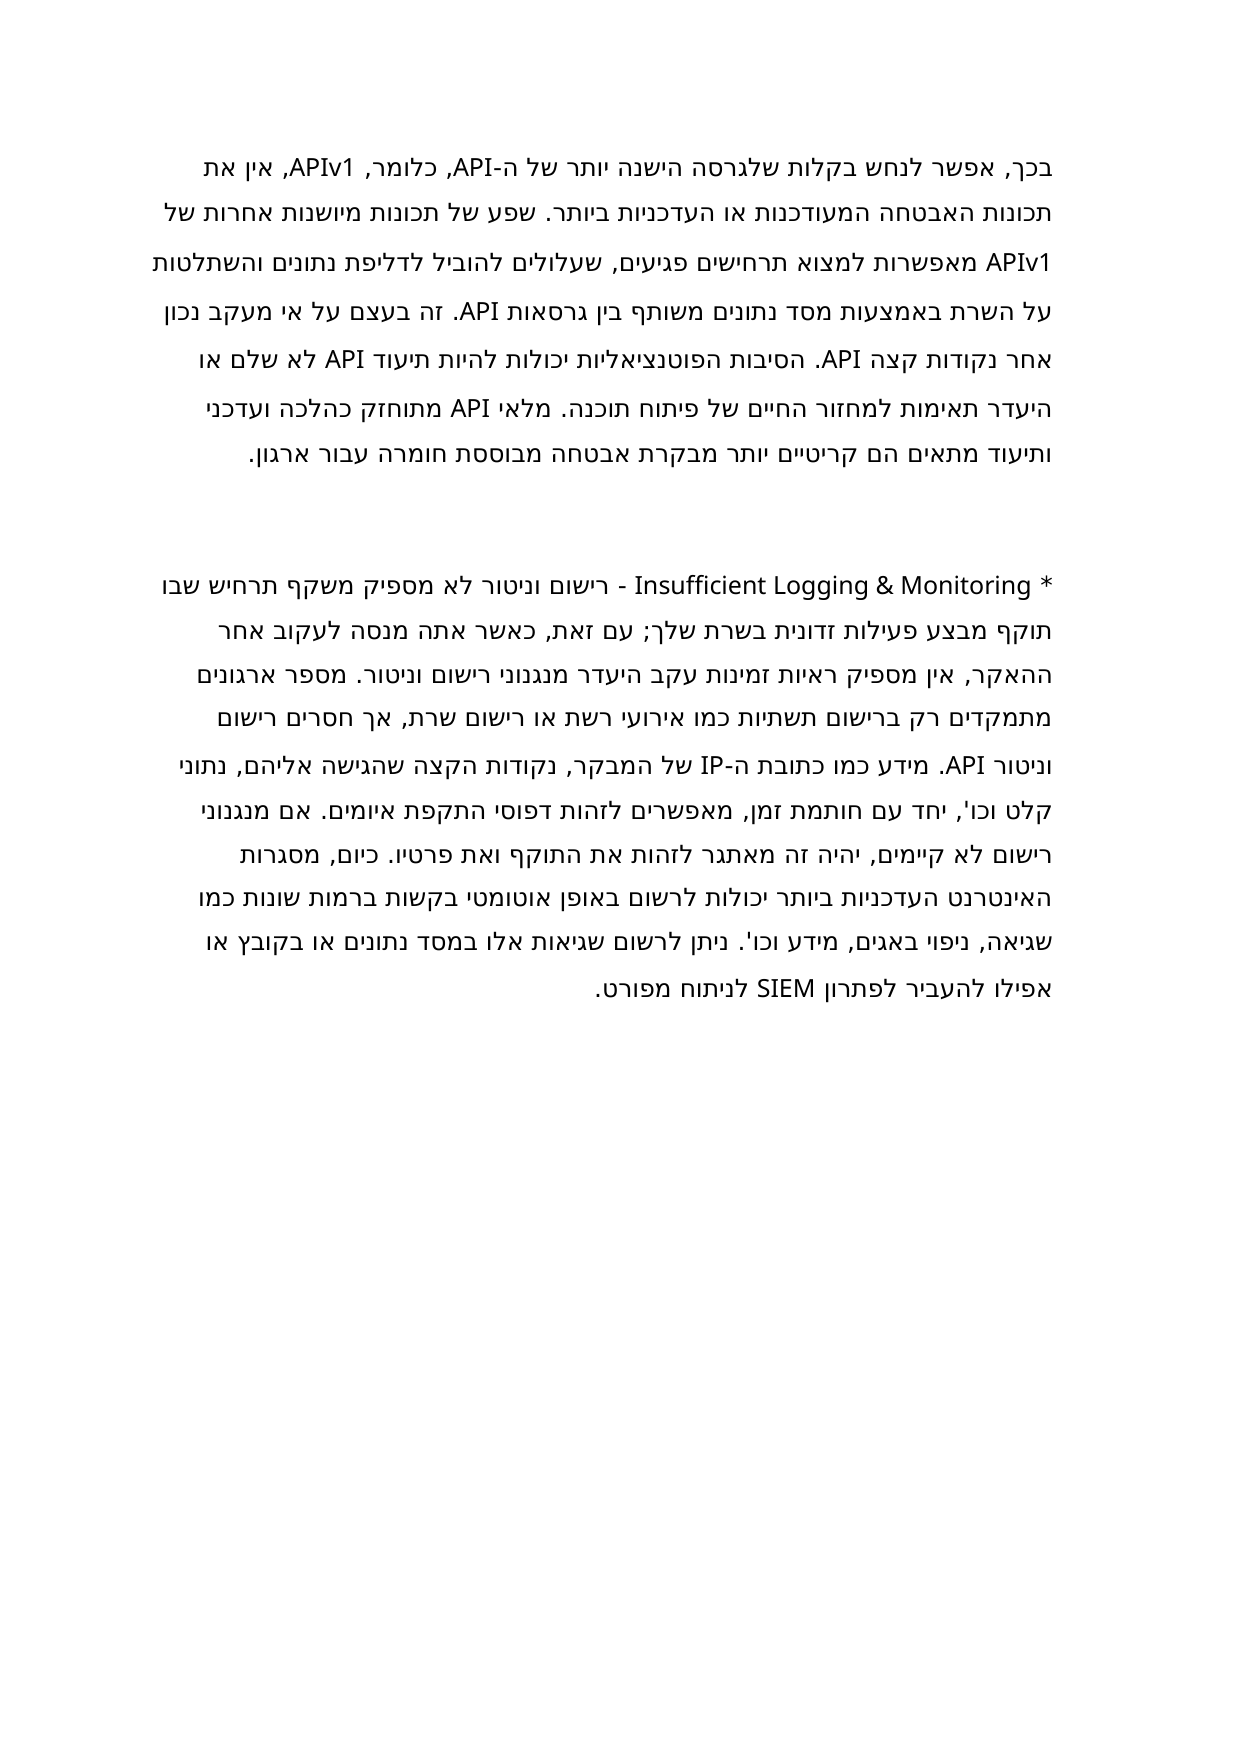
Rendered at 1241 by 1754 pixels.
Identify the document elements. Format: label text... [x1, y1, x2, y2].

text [150, 150, 1053, 468]
text * Insufficient Logging & Monitoring - רישום וניטור לא מספיק משקף תרחיש שבו תוקף מבצע פעילות זדונית בשרת שלך; עם זאת, כאשר אתה מנסה לעקוב אחר ההאקר, אין מספיק ראיות זמינות עקב היעדר מנגנוני רישום וניטור. מספר ארגונים מתמקדים רק ברישום תשתיות כמו אירועי רשת או רישום שרת, אך חסרים רישום וניטור API. מידע כמו כתובת ה-IP של המבקר, נקודות הקצה שהגישה אליהם, נתוני קלט וכו', יחד עם חותמת זמן, מאפשרים לזהות דפוסי התקפת איומים. אם מנגנוני רישום לא קיימים, יהיה זה מאתגר לזהות את התוקף ואת פרטיו. כיום, מסגרות האינטרנט העדכניות ביותר יכולות לרשום באופן אוטומטי בקשות ברמות שונות כמו שגיאה, ניפוי באגים, מידע וכו'. ניתן לרשום שגיאות אלו במסד נתונים או בקובץ או אפילו להעביר לפתרון SIEM לניתוח מפורט. [150, 567, 1053, 1005]
